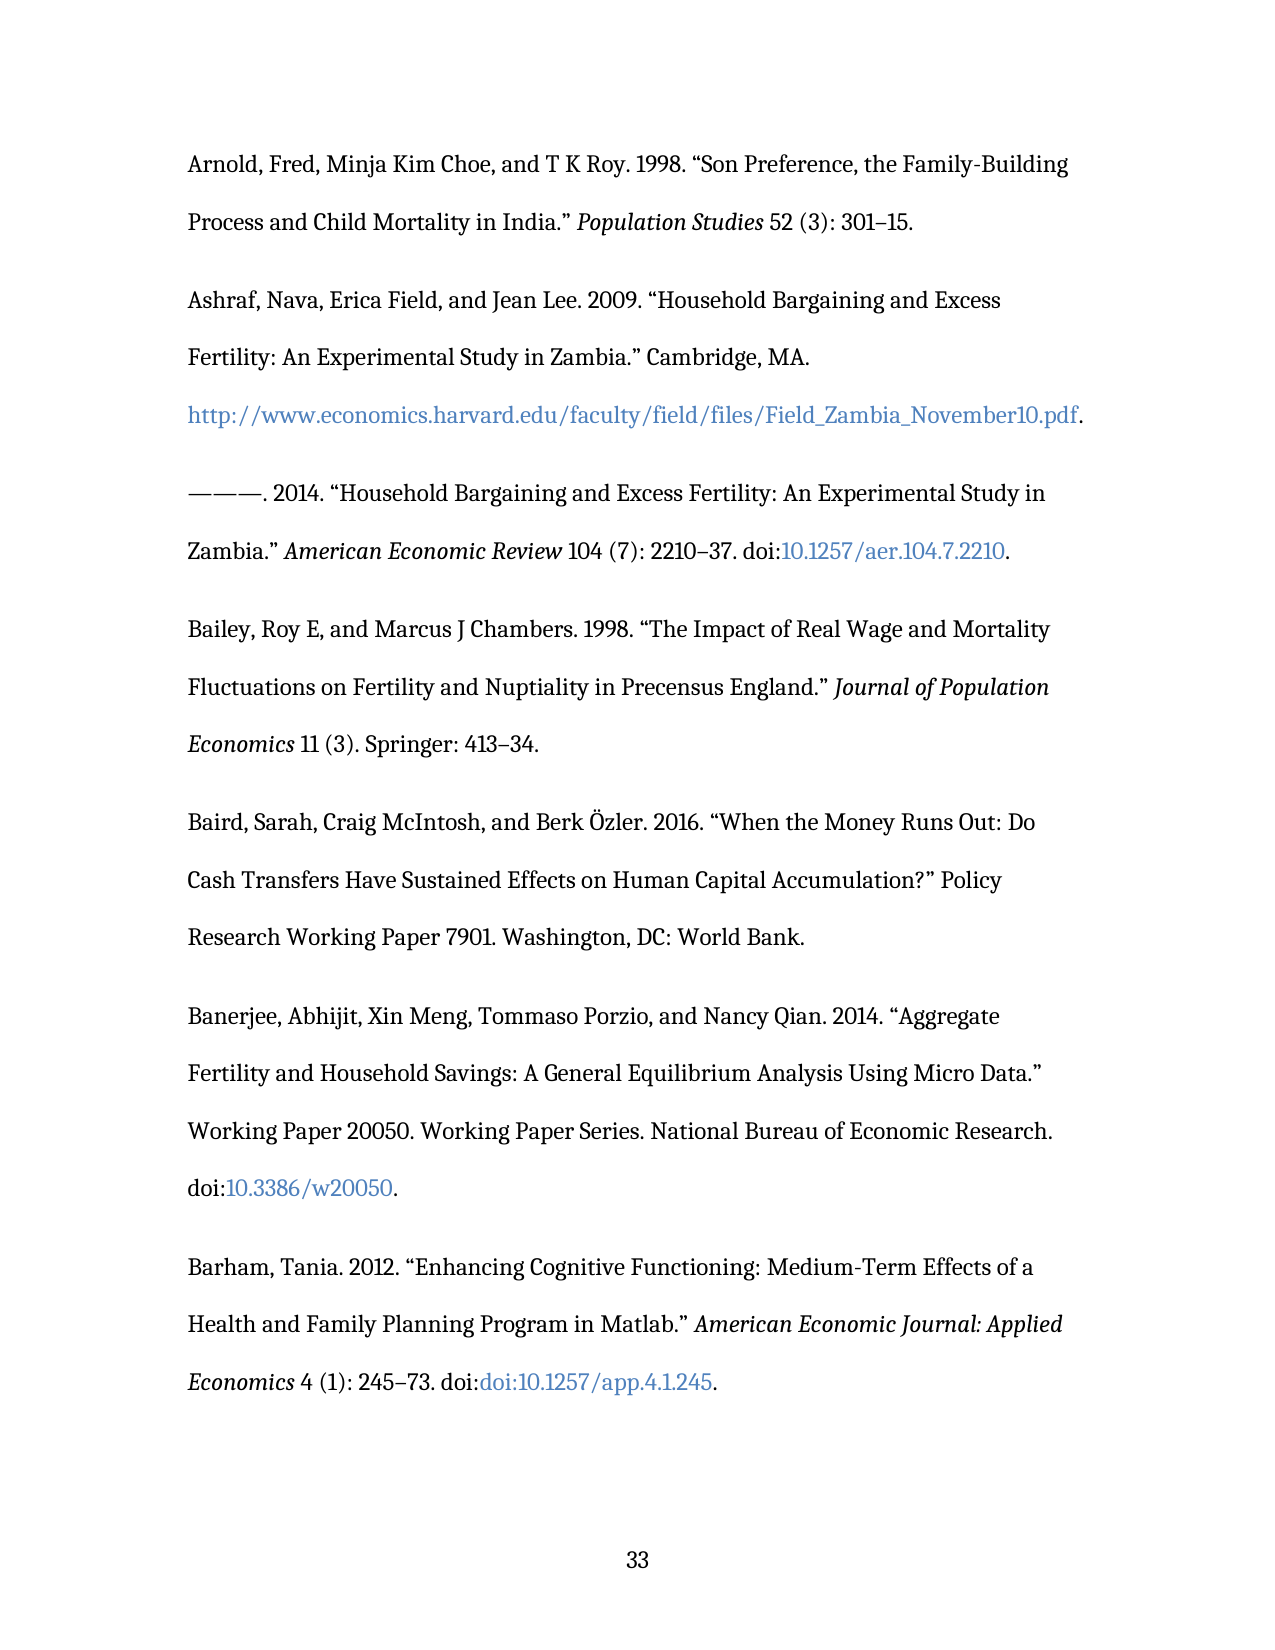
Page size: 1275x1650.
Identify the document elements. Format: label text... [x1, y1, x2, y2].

text ———. 2014. “Household Bargaining and Excess Fertility: An Experimental Study in Zambia.” American Economic Review 104 (7): 2210–37. doi:10.1257/aer.104.7.2210. [187, 479, 1087, 565]
text Barham, Tania. 2012. “Enhancing Cognitive Functioning: Medium-Term Effects of a Health and Family Planning Program in Matlab.” American Economic Journal: Applied Economics 4 (1): 245–73. doi:doi:10.1257/app.4.1.245. [187, 1252, 1087, 1396]
text Arnold, Fred, Minja Kim Choe, and T K Roy. 1998. “Son Preference, the Family-Building Process and Child Mortality in India.” Population Studies 52 (3): 301–15. [187, 150, 1087, 236]
text Baird, Sarah, Craig McIntosh, and Berk Özler. 2016. “When the Money Runs Out: Do Cash Transfers Have Sustained Effects on Human Capital Accumulation?” Policy Research Working Paper 7901. Washington, DC: World Bank. [187, 808, 1087, 952]
text Ashraf, Nava, Erica Field, and Jean Lee. 2009. “Household Bargaining and Excess Fertility: An Experimental Study in Zambia.” Cambridge, MA. http://www.economics.harvard.edu/faculty/field/files/Field_Zambia_November10.pdf. [187, 286, 1087, 429]
text Bailey, Roy E, and Marcus J Chambers. 1998. “The Impact of Real Wage and Mortality Fluctuations on Fertility and Nuptiality in Precensus England.” Journal of Population Economics 11 (3). Springer: 413–34. [187, 615, 1087, 759]
text Banerjee, Abhijit, Xin Meng, Tommaso Porzio, and Nancy Qian. 2014. “Aggregate Fertility and Household Savings: A General Equilibrium Analysis Using Micro Data.” Working Paper 20050. Working Paper Series. National Bureau of Economic Research. doi:10.3386/w20050. [187, 1002, 1087, 1203]
